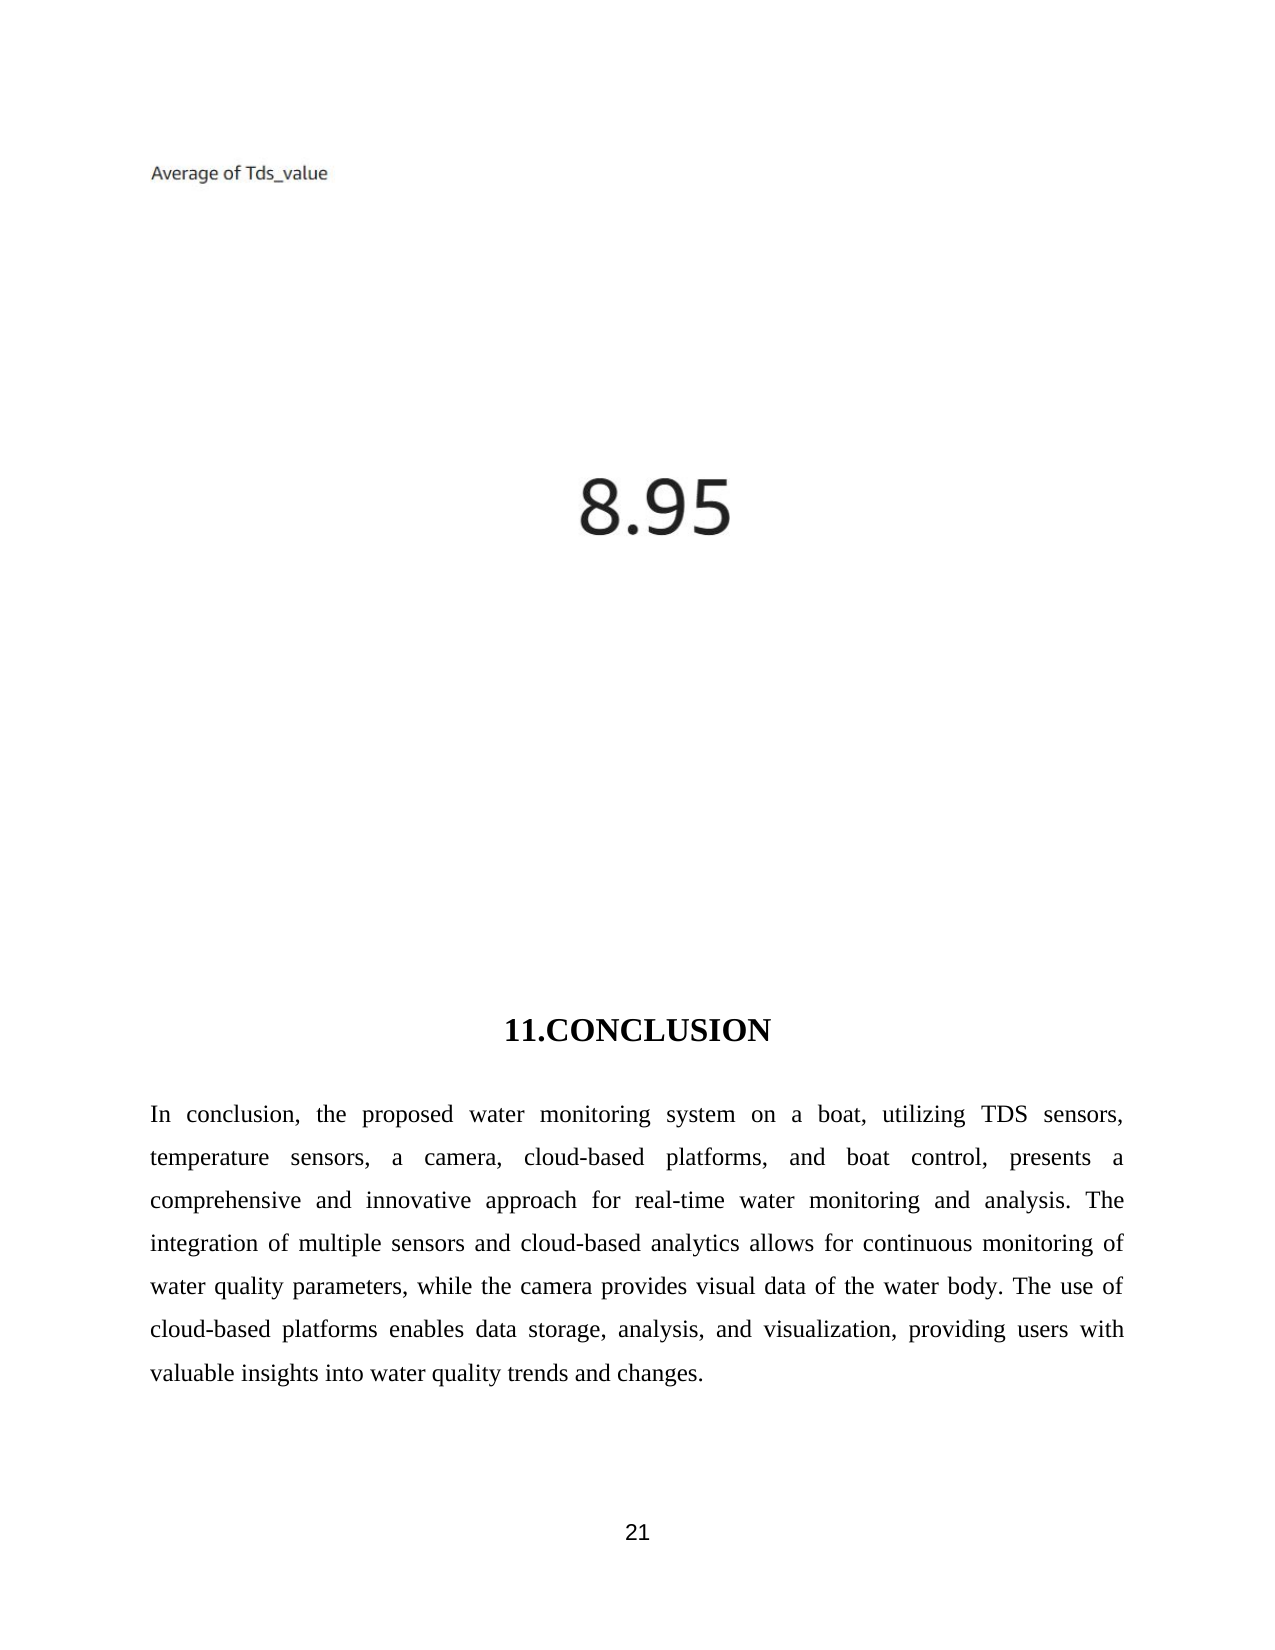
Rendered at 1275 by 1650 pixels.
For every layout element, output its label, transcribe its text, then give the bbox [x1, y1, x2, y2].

picture [150, 150, 1125, 776]
text In conclusion, the proposed water monitoring system on a boat, utilizing TDS sensors, temperature sensors, a camera, cloud-based platforms, and boat control, presents a comprehensive and innovative approach for real-time water monitoring and analysis. The integration of multiple sensors and cloud-based analytics allows for continuous monitoring of water quality parameters, while the camera provides visual data of the water body. The use of cloud-based platforms enables data storage, analysis, and visualization, providing users with valuable insights into water quality trends and changes. [150, 1099, 1125, 1386]
text 11.CONCLUSION [150, 1011, 1125, 1049]
